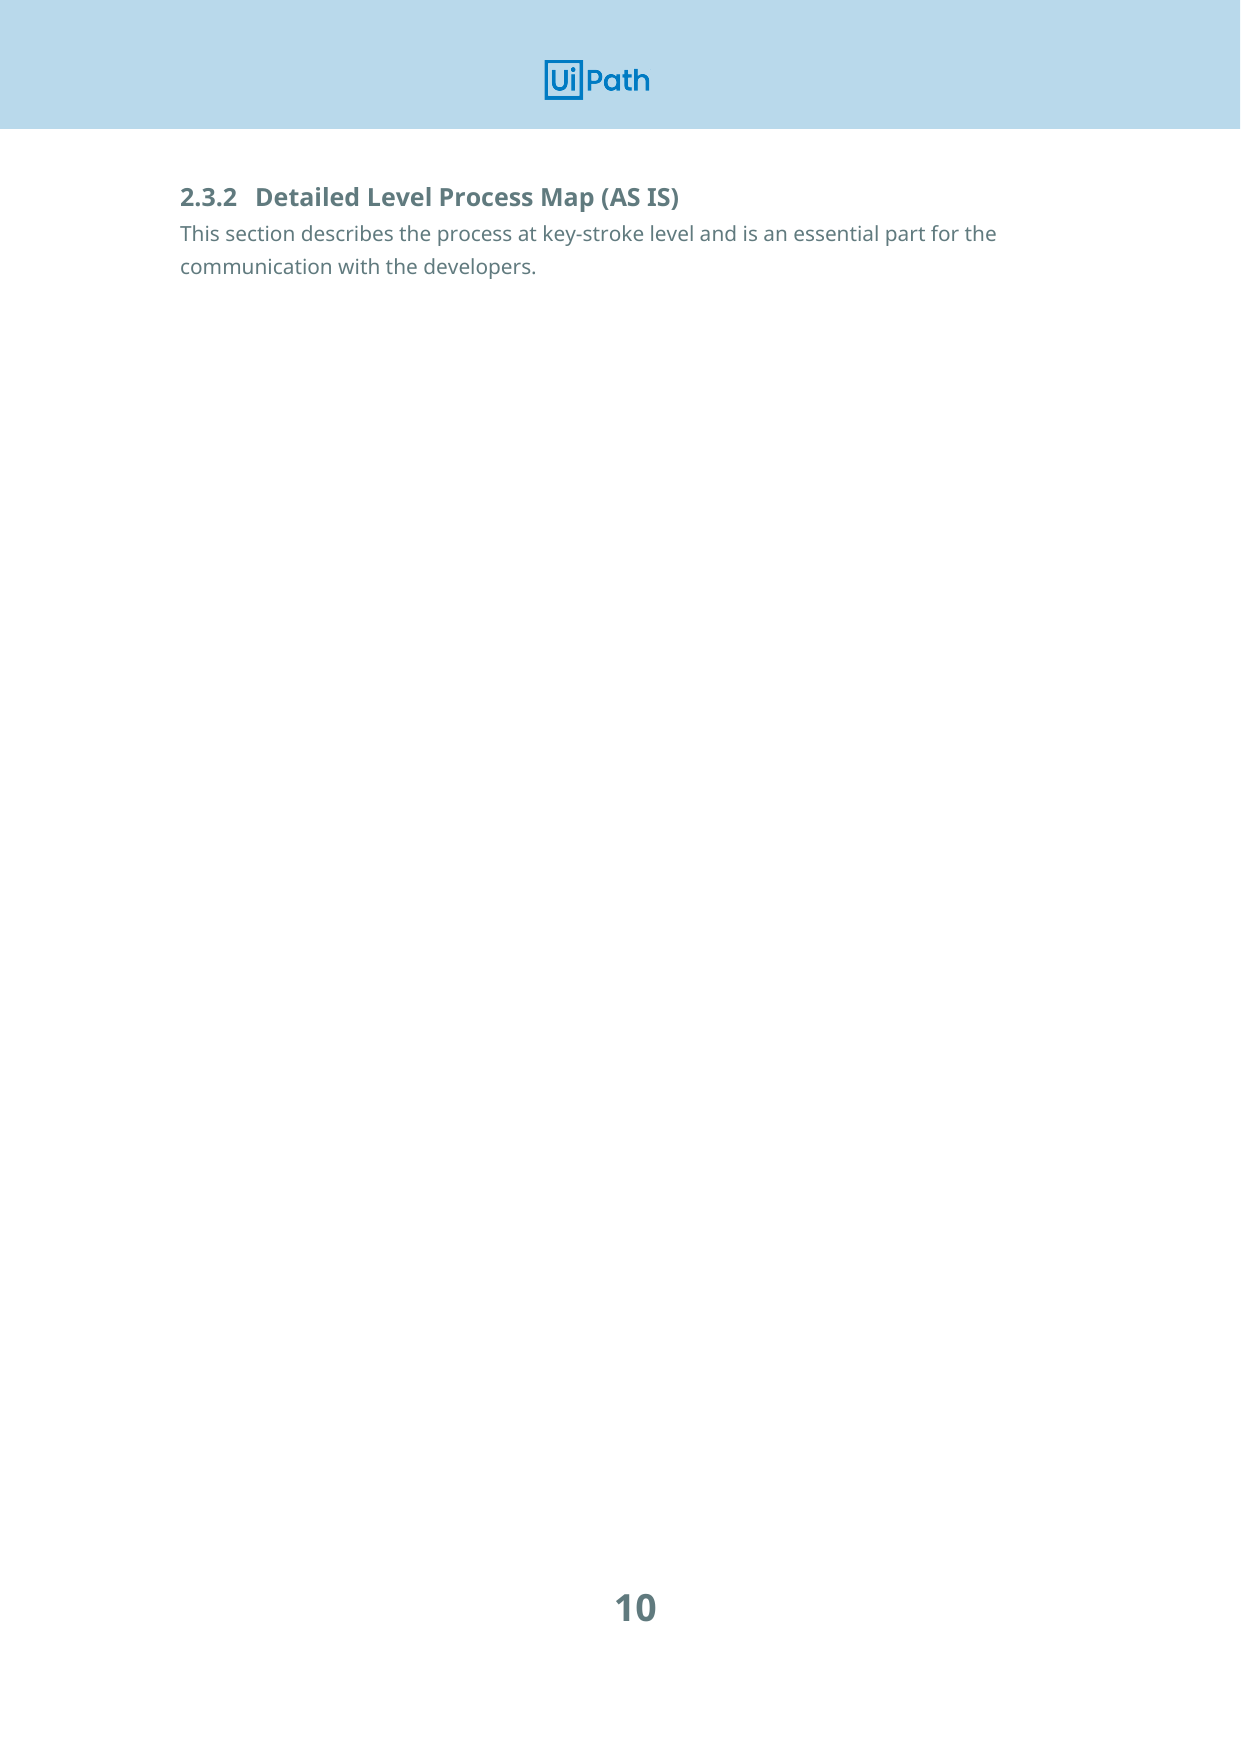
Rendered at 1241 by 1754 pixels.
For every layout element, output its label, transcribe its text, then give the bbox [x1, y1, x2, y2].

picture [544, 60, 651, 100]
subtitle Detailed Level Process Map (AS IS) [180, 180, 1090, 214]
text This section describes the process at key-stroke level and is an essential part for the communication with the developers. [180, 219, 1090, 280]
